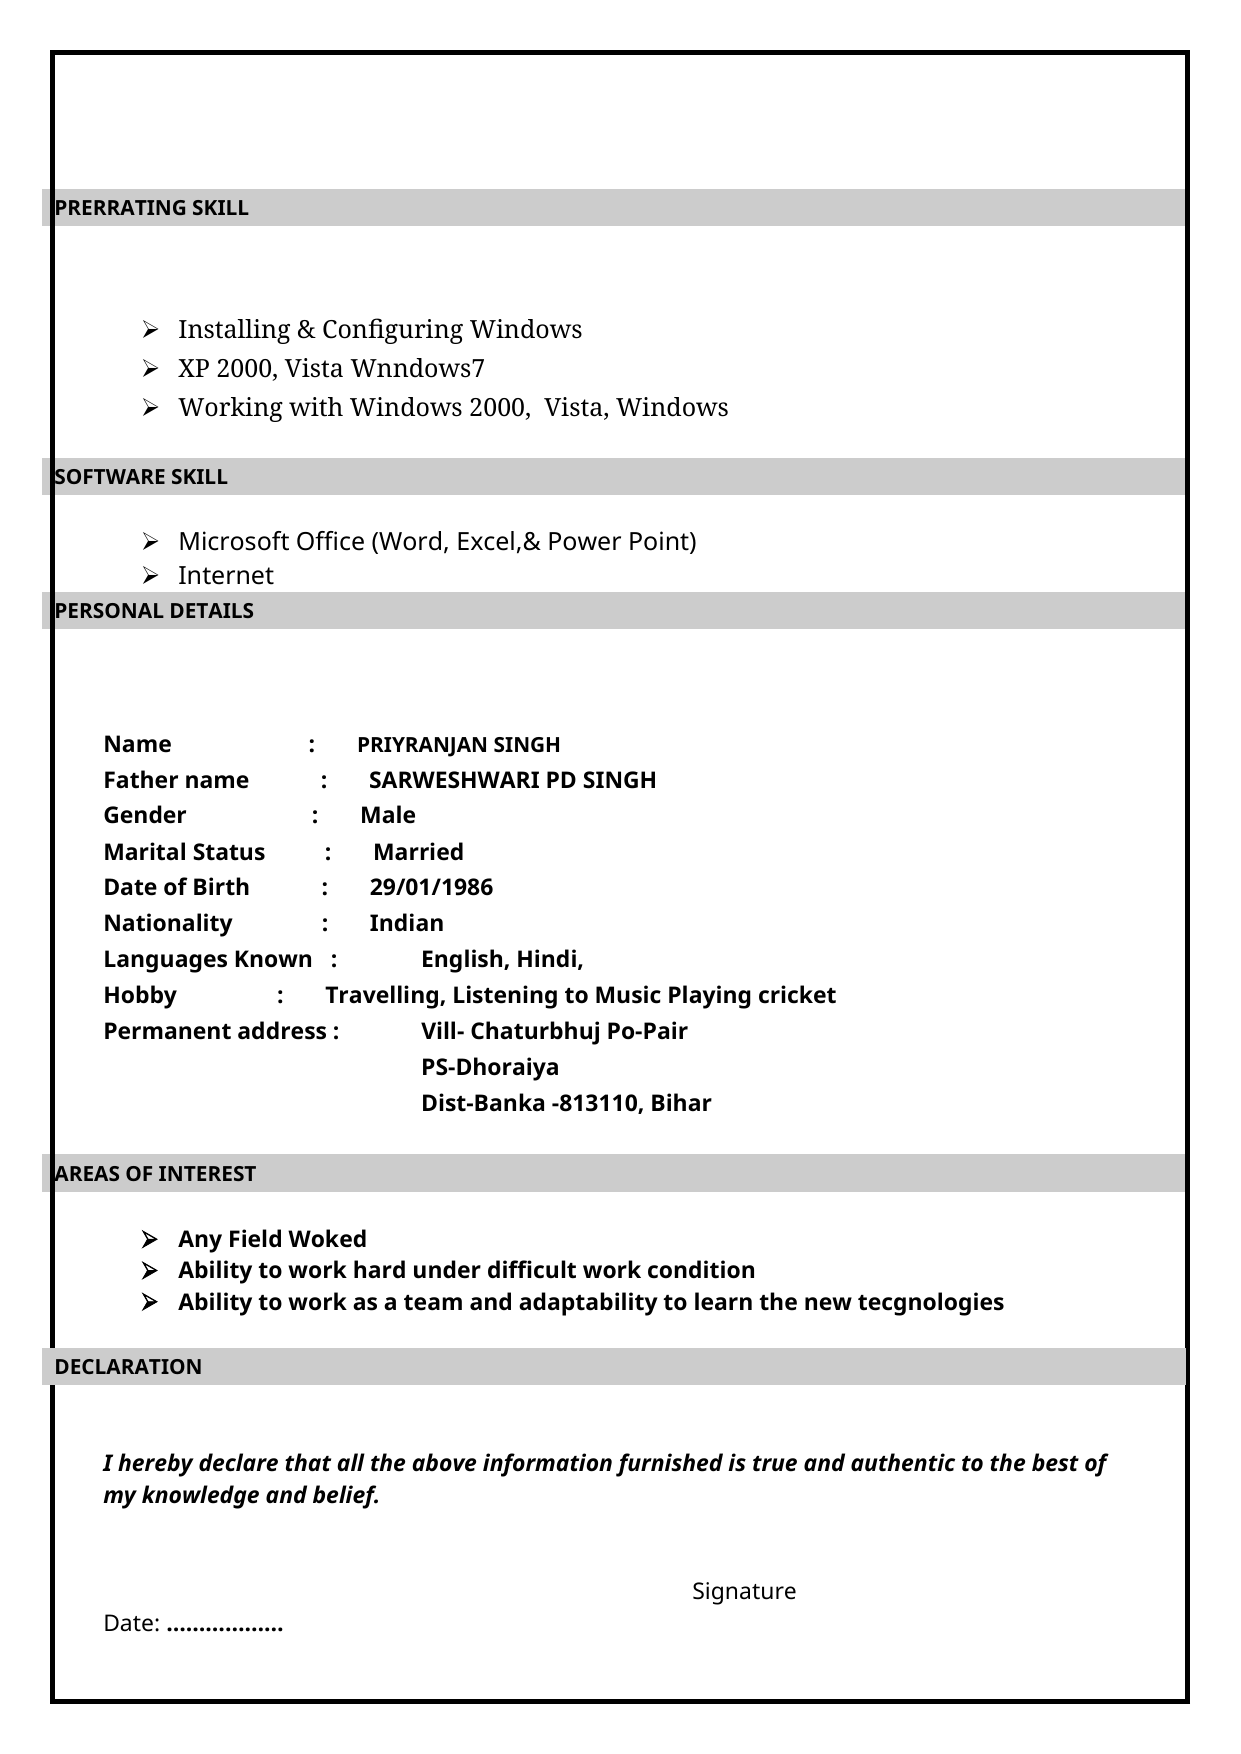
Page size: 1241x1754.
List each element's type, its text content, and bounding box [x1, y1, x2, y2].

table_header AREAS OF INTEREST [55, 1154, 1185, 1192]
text Languages Known : English, Hindi, [103, 943, 1125, 974]
text Dist-Banka -813110, Bihar [403, 1087, 1125, 1118]
table_header SOFTWARE SKILL [55, 458, 1185, 495]
list XP 2000, Vista Wnndows7 [141, 351, 1125, 385]
subtitle Date of Birth : 29/01/1986 [103, 871, 1125, 903]
text Permanent address : Vill- Chaturbhuj Po-Pair [103, 1015, 1125, 1046]
table_header PERSONAL DETAILS [55, 592, 1185, 629]
text Signature [103, 1575, 1125, 1606]
list Working with Windows 2000, Vista, Windows [141, 390, 1125, 424]
list Any Field Woked [141, 1223, 1125, 1254]
list Ability to work hard under difficult work condition [141, 1254, 1125, 1285]
subtitle Name : PRIYRANJAN SINGH [103, 728, 1125, 759]
text I hereby declare that all the above information furnished is true and authentic to the best of my knowledge and belief. [103, 1447, 1125, 1510]
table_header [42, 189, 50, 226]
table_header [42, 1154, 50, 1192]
table_header PRERRATING SKILL [55, 189, 1185, 226]
subtitle Marital Status : Married [103, 835, 1125, 867]
text Hobby : Travelling, Listening to Music Playing cricket [103, 979, 1125, 1010]
subtitle Gender : Male [103, 799, 1125, 831]
subtitle Nationality : Indian [103, 907, 1125, 938]
table_header DECLARATION [42, 1348, 1186, 1385]
text Date: ……………… [103, 1606, 1125, 1638]
list Internet [141, 558, 1125, 592]
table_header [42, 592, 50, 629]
list Ability to work as a team and adaptability to learn the new tecgnologies [141, 1285, 1125, 1317]
list Installing & Configuring Windows [141, 312, 1125, 346]
subtitle Father name : SARWESHWARI PD SINGH [103, 763, 1125, 795]
list Microsoft Office (Word, Excel,& Power Point) [141, 523, 1125, 558]
text PS-Dhoraiya [403, 1051, 1125, 1082]
